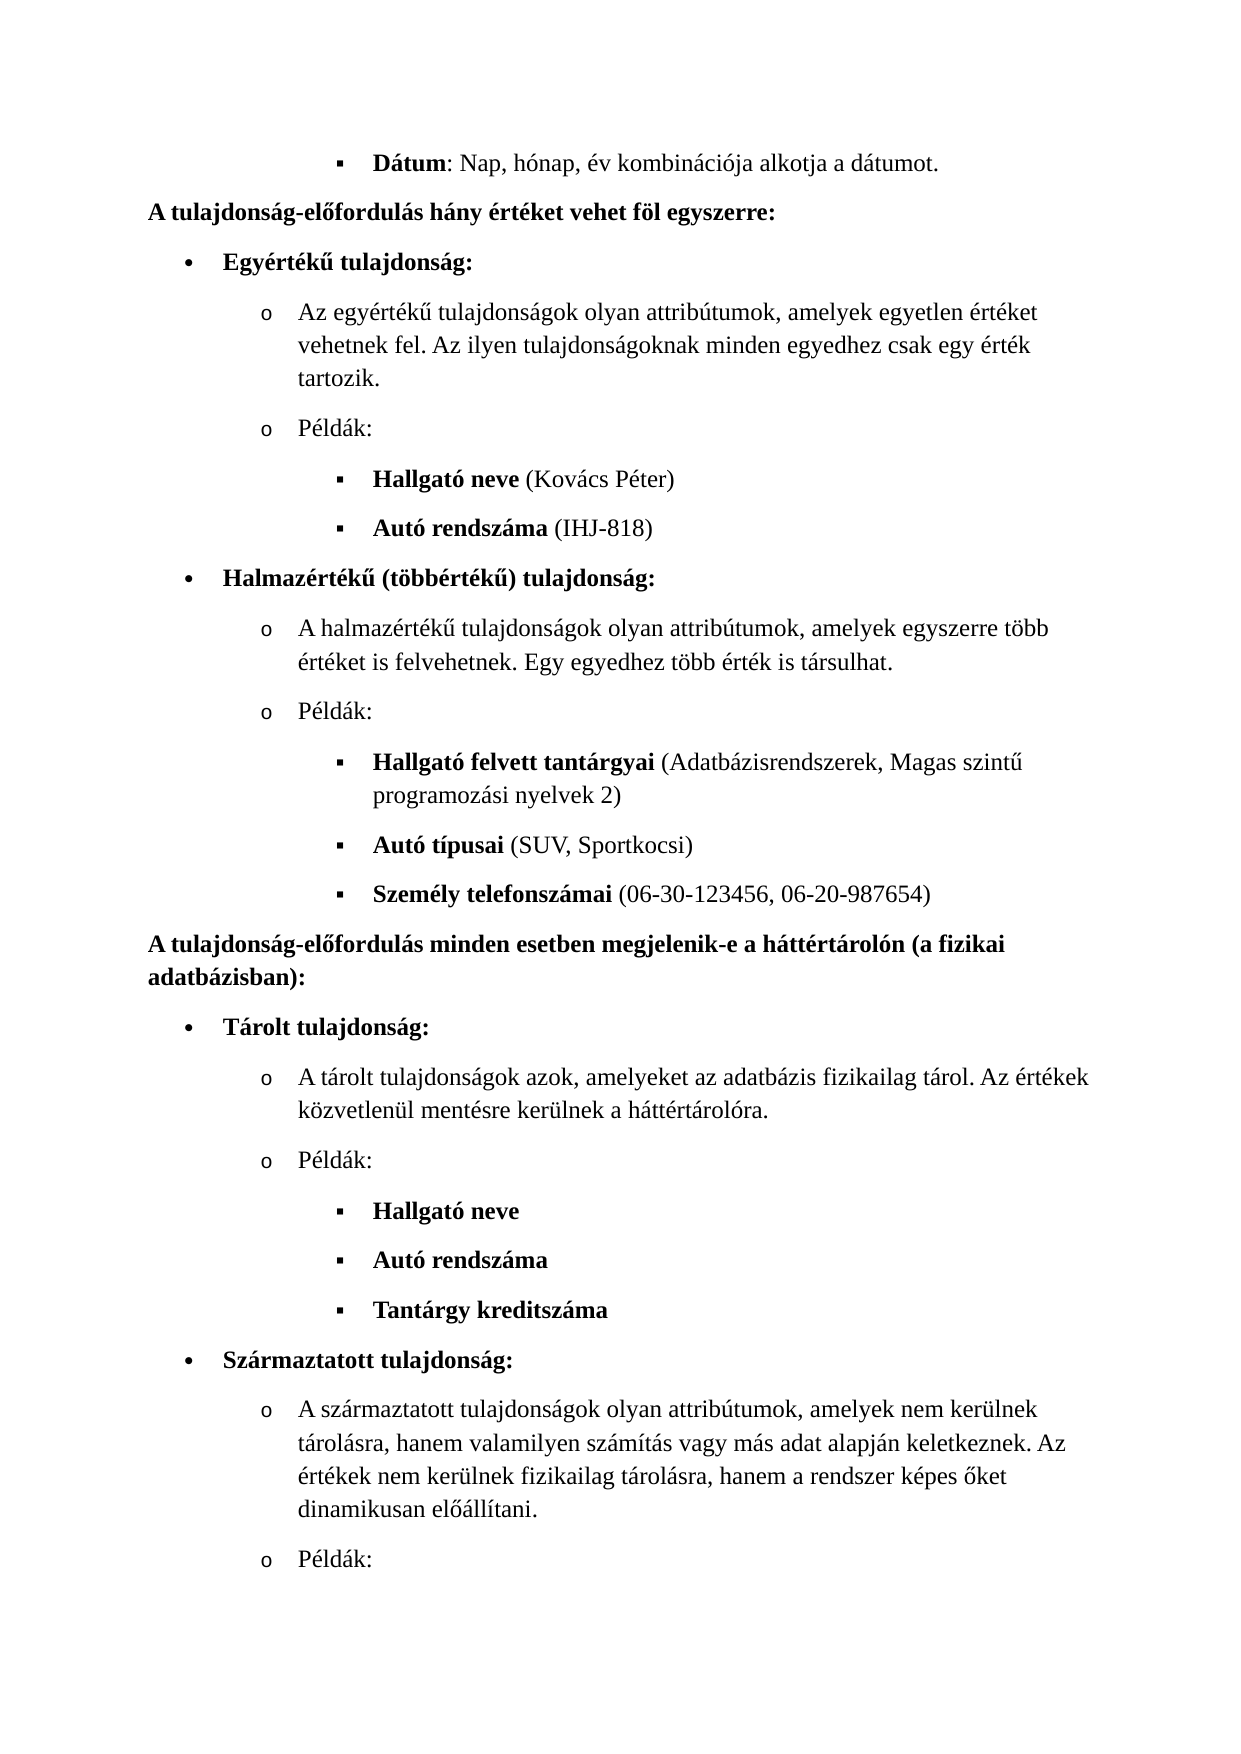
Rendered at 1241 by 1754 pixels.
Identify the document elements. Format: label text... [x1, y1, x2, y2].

list A származtatott tulajdonságok olyan attribútumok, amelyek nem kerülnek tárolásra, hanem valamilyen számítás vagy más adat alapján keletkeznek. Az értékek nem kerülnek fizikailag tárolásra, hanem a rendszer képes őket dinamikusan előállítani. [260, 1394, 1093, 1523]
list Tantárgy kreditszáma [335, 1295, 1093, 1324]
list Hallgató neve (Kovács Péter) [335, 464, 1093, 493]
list Személy telefonszámai (06-30-123456, 06-20-987654) [335, 879, 1093, 908]
list Hallgató felvett tantárgyai (Adatbázisrendszerek, Magas szintű programozási nyelvek 2) [335, 747, 1093, 809]
list Származtatott tulajdonság: [185, 1345, 1093, 1373]
list Az egyértékű tulajdonságok olyan attribútumok, amelyek egyetlen értéket vehetnek fel. Az ilyen tulajdonságoknak minden egyedhez csak egy érték tartozik. [260, 297, 1093, 392]
list Példák: [260, 1145, 1093, 1175]
list Egyértékű tulajdonság: [185, 247, 1093, 276]
list Példák: [260, 413, 1093, 443]
list Autó rendszáma (IHJ-818) [335, 513, 1093, 542]
list Példák: [260, 696, 1093, 726]
list Példák: [260, 1544, 1093, 1574]
list Autó típusai (SUV, Sportkocsi) [335, 830, 1093, 858]
text A tulajdonság-előfordulás minden esetben megjelenik-e a háttértárolón (a fizikai adatbázisban): [148, 929, 1093, 991]
list Hallgató neve [335, 1196, 1093, 1224]
text A tulajdonság-előfordulás hány értéket vehet föl egyszerre: [148, 197, 1093, 226]
list A halmazértékű tulajdonságok olyan attribútumok, amelyek egyszerre több értéket is felvehetnek. Egy egyedhez több érték is társulhat. [260, 613, 1093, 676]
list A tárolt tulajdonságok azok, amelyeket az adatbázis fizikailag tárol. Az értékek közvetlenül mentésre kerülnek a háttértárolóra. [260, 1062, 1093, 1124]
list Halmazértékű (többértékű) tulajdonság: [185, 563, 1093, 592]
list Autó rendszáma [335, 1245, 1093, 1274]
list Dátum: Nap, hónap, év kombinációja alkotja a dátumot. [335, 148, 1093, 176]
list Tárolt tulajdonság: [185, 1012, 1093, 1041]
